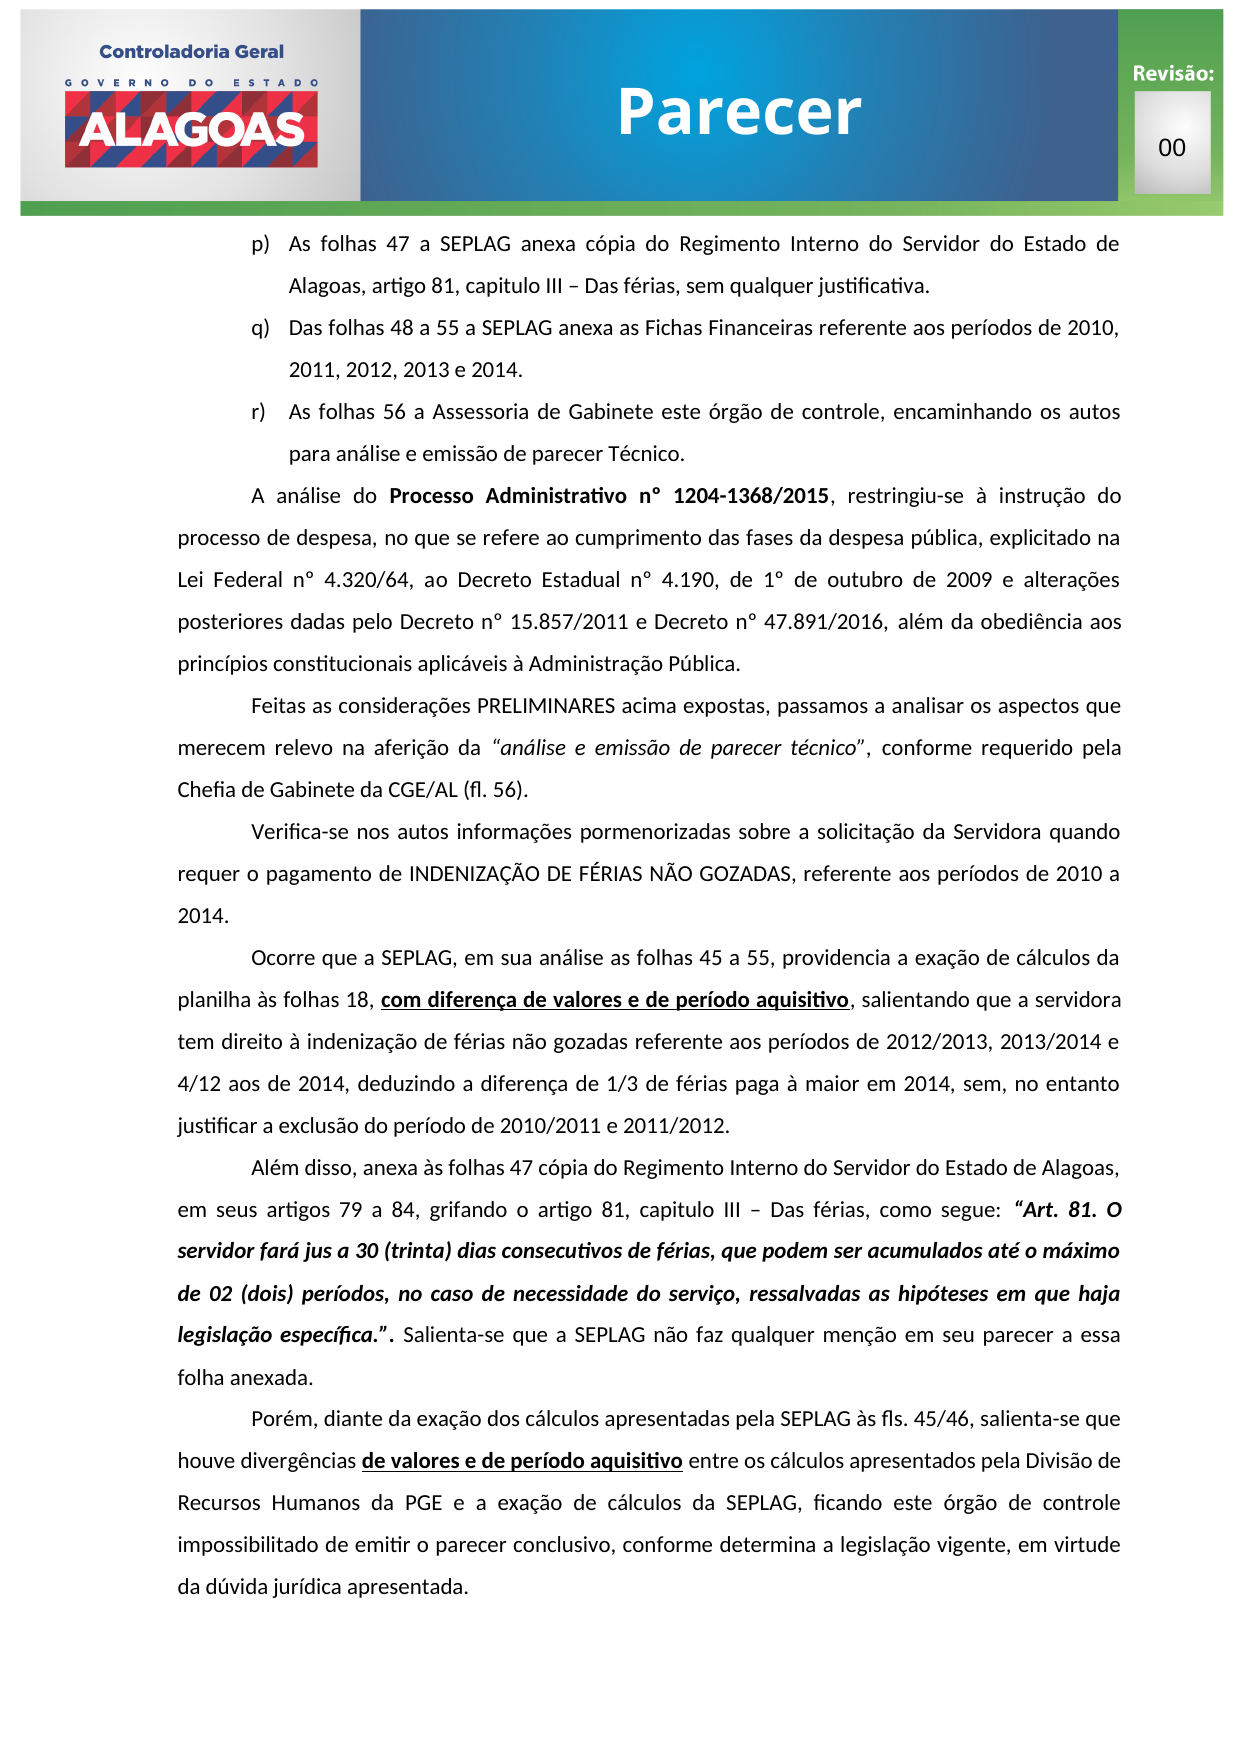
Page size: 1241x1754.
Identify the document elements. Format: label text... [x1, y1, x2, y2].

text Ocorre que a SEPLAG, em sua análise as folhas 45 a 55, providencia a exação de cálculos da planilha às folhas 18, com diferença de valores e de período aquisitivo, salientando que a servidora tem direito à indenização de férias não gozadas referente aos períodos de 2012/2013, 2013/2014 e 4/12 aos de 2014, deduzindo a diferença de 1/3 de férias paga à maior em 2014, sem, no entanto justificar a exclusão do período de 2010/2011 e 2011/2012. [177, 943, 1122, 1139]
text A análise do Processo Administrativo nº 1204-1368/2015, restringiu-se à instrução do processo de despesa, no que se refere ao cumprimento das fases da despesa pública, explicitado na Lei Federal nº 4.320/64, ao Decreto Estadual nº 4.190, de 1º de outubro de 2009 e alterações posteriores dadas pelo Decreto nº 15.857/2011 e Decreto nº 47.891/2016, além da obediência aos princípios constitucionais aplicáveis à Administração Pública. [177, 481, 1122, 677]
picture [20, 9, 1224, 216]
list As folhas 56 a Assessoria de Gabinete este órgão de controle, encaminhando os autos para análise e emissão de parecer Técnico. [251, 397, 1122, 467]
text Porém, diante da exação dos cálculos apresentadas pela SEPLAG às fls. 45/46, salienta-se que houve divergências de valores e de período aquisitivo entre os cálculos apresentados pela Divisão de Recursos Humanos da PGE e a exação de cálculos da SEPLAG, ficando este órgão de controle impossibilitado de emitir o parecer conclusivo, conforme determina a legislação vigente, em virtude da dúvida jurídica apresentada. [177, 1404, 1122, 1601]
list As folhas 47 a SEPLAG anexa cópia do Regimento Interno do Servidor do Estado de Alagoas, artigo 81, capitulo III – Das férias, sem qualquer justificativa. [251, 177, 1122, 299]
text Verifica-se nos autos informações pormenorizadas sobre a solicitação da Servidora quando requer o pagamento de INDENIZAÇÃO DE FÉRIAS NÃO GOZADAS, referente aos períodos de 2010 a 2014. [177, 817, 1122, 929]
list Das folhas 48 a 55 a SEPLAG anexa as Fichas Financeiras referente aos períodos de 2010, 2011, 2012, 2013 e 2014. [251, 313, 1122, 383]
text Feitas as considerações PRELIMINARES acima expostas, passamos a analisar os aspectos que merecem relevo na aferição da “análise e emissão de parecer técnico”, conforme requerido pela Chefia de Gabinete da CGE/AL (fl. 56). [177, 691, 1122, 803]
text Além disso, anexa às folhas 47 cópia do Regimento Interno do Servidor do Estado de Alagoas, em seus artigos 79 a 84, grifando o artigo 81, capitulo III – Das férias, como segue: “Art. 81. O servidor fará jus a 30 (trinta) dias consecutivos de férias, que podem ser acumulados até o máximo de 02 (dois) períodos, no caso de necessidade do serviço, ressalvadas as hipóteses em que haja legislação específica.”. Salienta-se que a SEPLAG não faz qualquer menção em seu parecer a essa folha anexada. [177, 1153, 1122, 1391]
